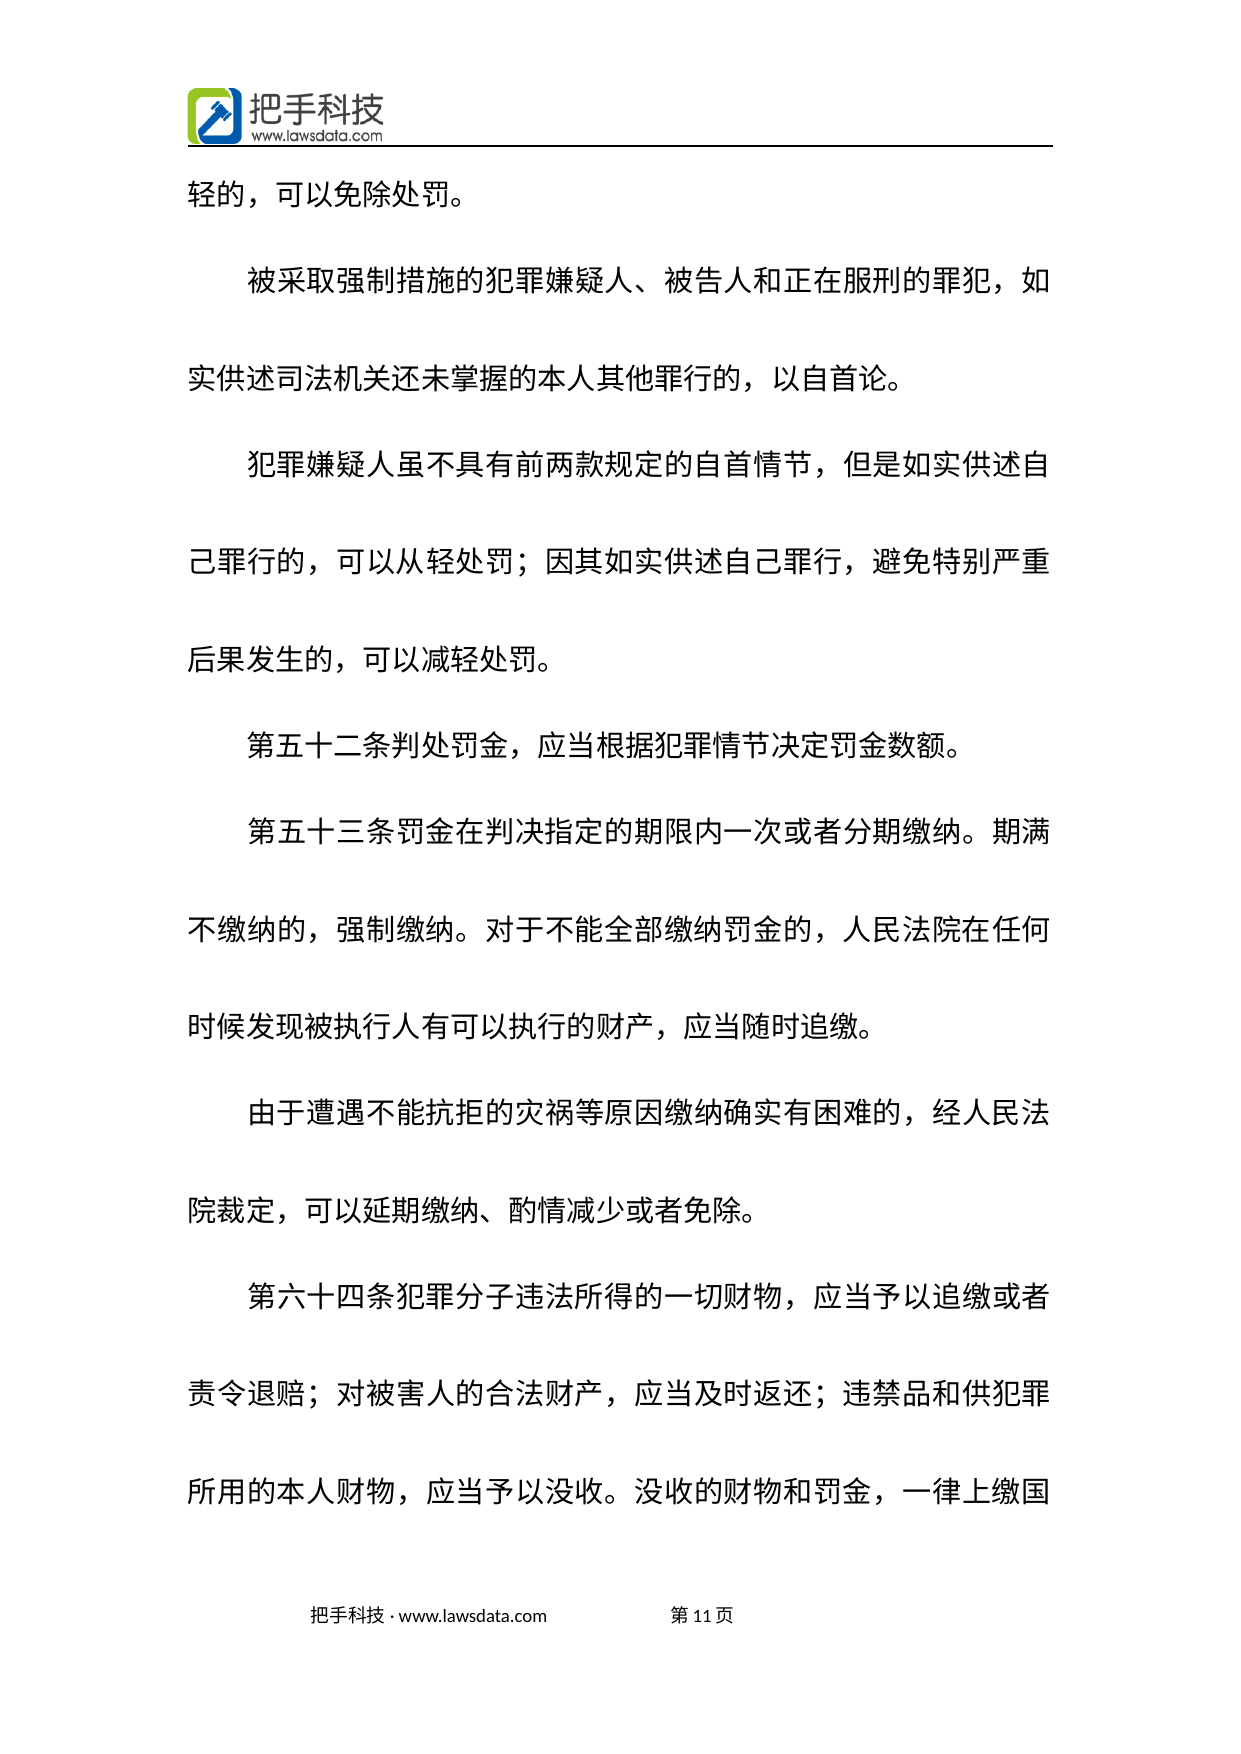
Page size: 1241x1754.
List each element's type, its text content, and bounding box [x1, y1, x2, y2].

text 第六十七条犯罪以后自动投案，如实供述自己的罪行的，是自首。对于自首的犯罪分子，可以从轻或者减轻处罚。其中，犯罪较轻的，可以免除处罚。 [187, 160, 1053, 225]
text 第五十二条判处罚金，应当根据犯罪情节决定罚金数额。 [187, 711, 1053, 776]
text 第六十四条犯罪分子违法所得的一切财物，应当予以追缴或者责令退赔；对被害人的合法财产，应当及时返还；违禁品和供犯罪所用的本人财物，应当予以没收。没收的财物和罚金，一律上缴国库，不得挪用和自行处理。 [187, 1262, 1053, 1522]
text 犯罪嫌疑人虽不具有前两款规定的自首情节，但是如实供述自己罪行的，可以从轻处罚；因其如实供述自己罪行，避免特别严重后果发生的，可以减轻处罚。 [187, 430, 1053, 690]
text 被采取强制措施的犯罪嫌疑人、被告人和正在服刑的罪犯，如实供述司法机关还未掌握的本人其他罪行的，以自首论。 [187, 246, 1053, 409]
text 由于遭遇不能抗拒的灾祸等原因缴纳确实有困难的，经人民法院裁定，可以延期缴纳、酌情减少或者免除。 [187, 1078, 1053, 1241]
picture [187, 88, 384, 144]
text 第五十三条罚金在判决指定的期限内一次或者分期缴纳。期满不缴纳的，强制缴纳。对于不能全部缴纳罚金的，人民法院在任何时候发现被执行人有可以执行的财产，应当随时追缴。 [187, 797, 1053, 1057]
